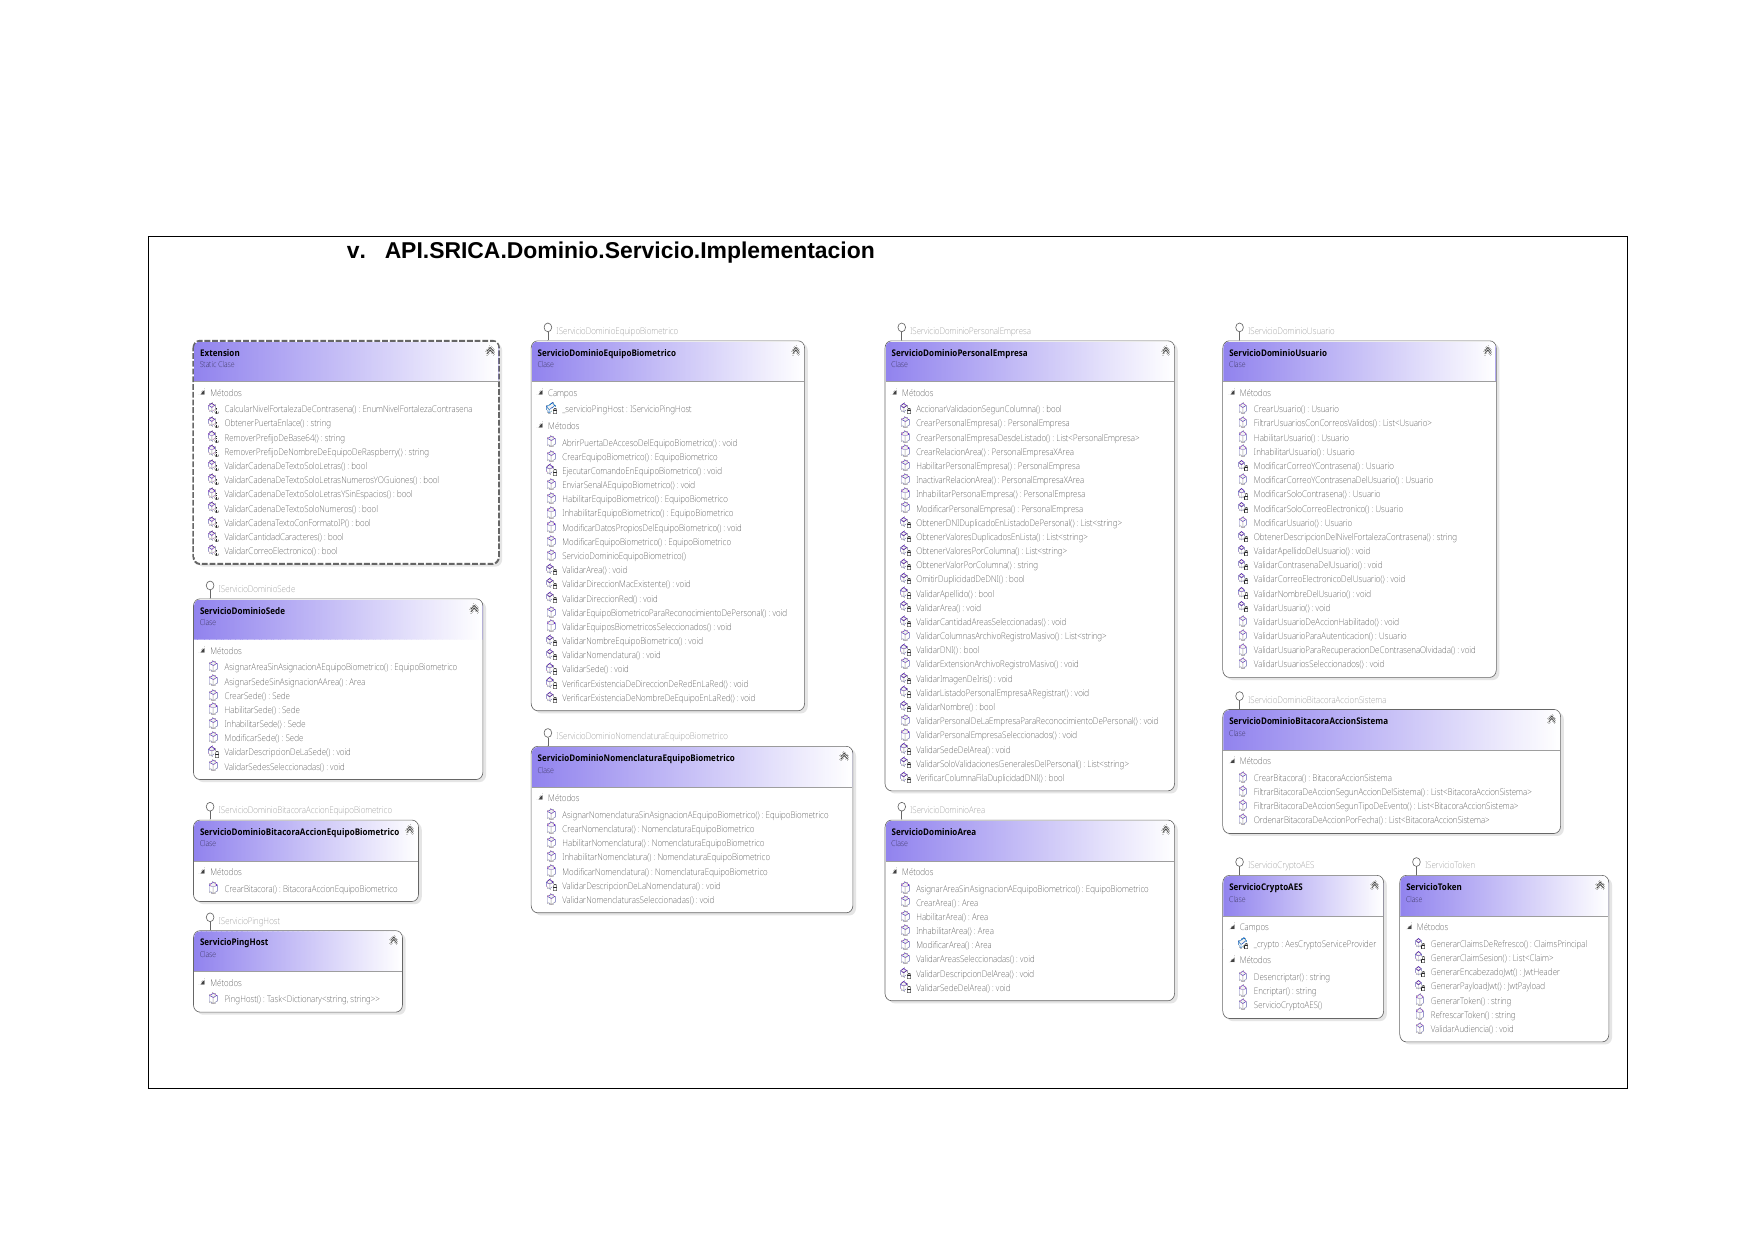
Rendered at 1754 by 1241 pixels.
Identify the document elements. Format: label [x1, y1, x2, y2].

table_cell [149, 237, 1627, 1088]
